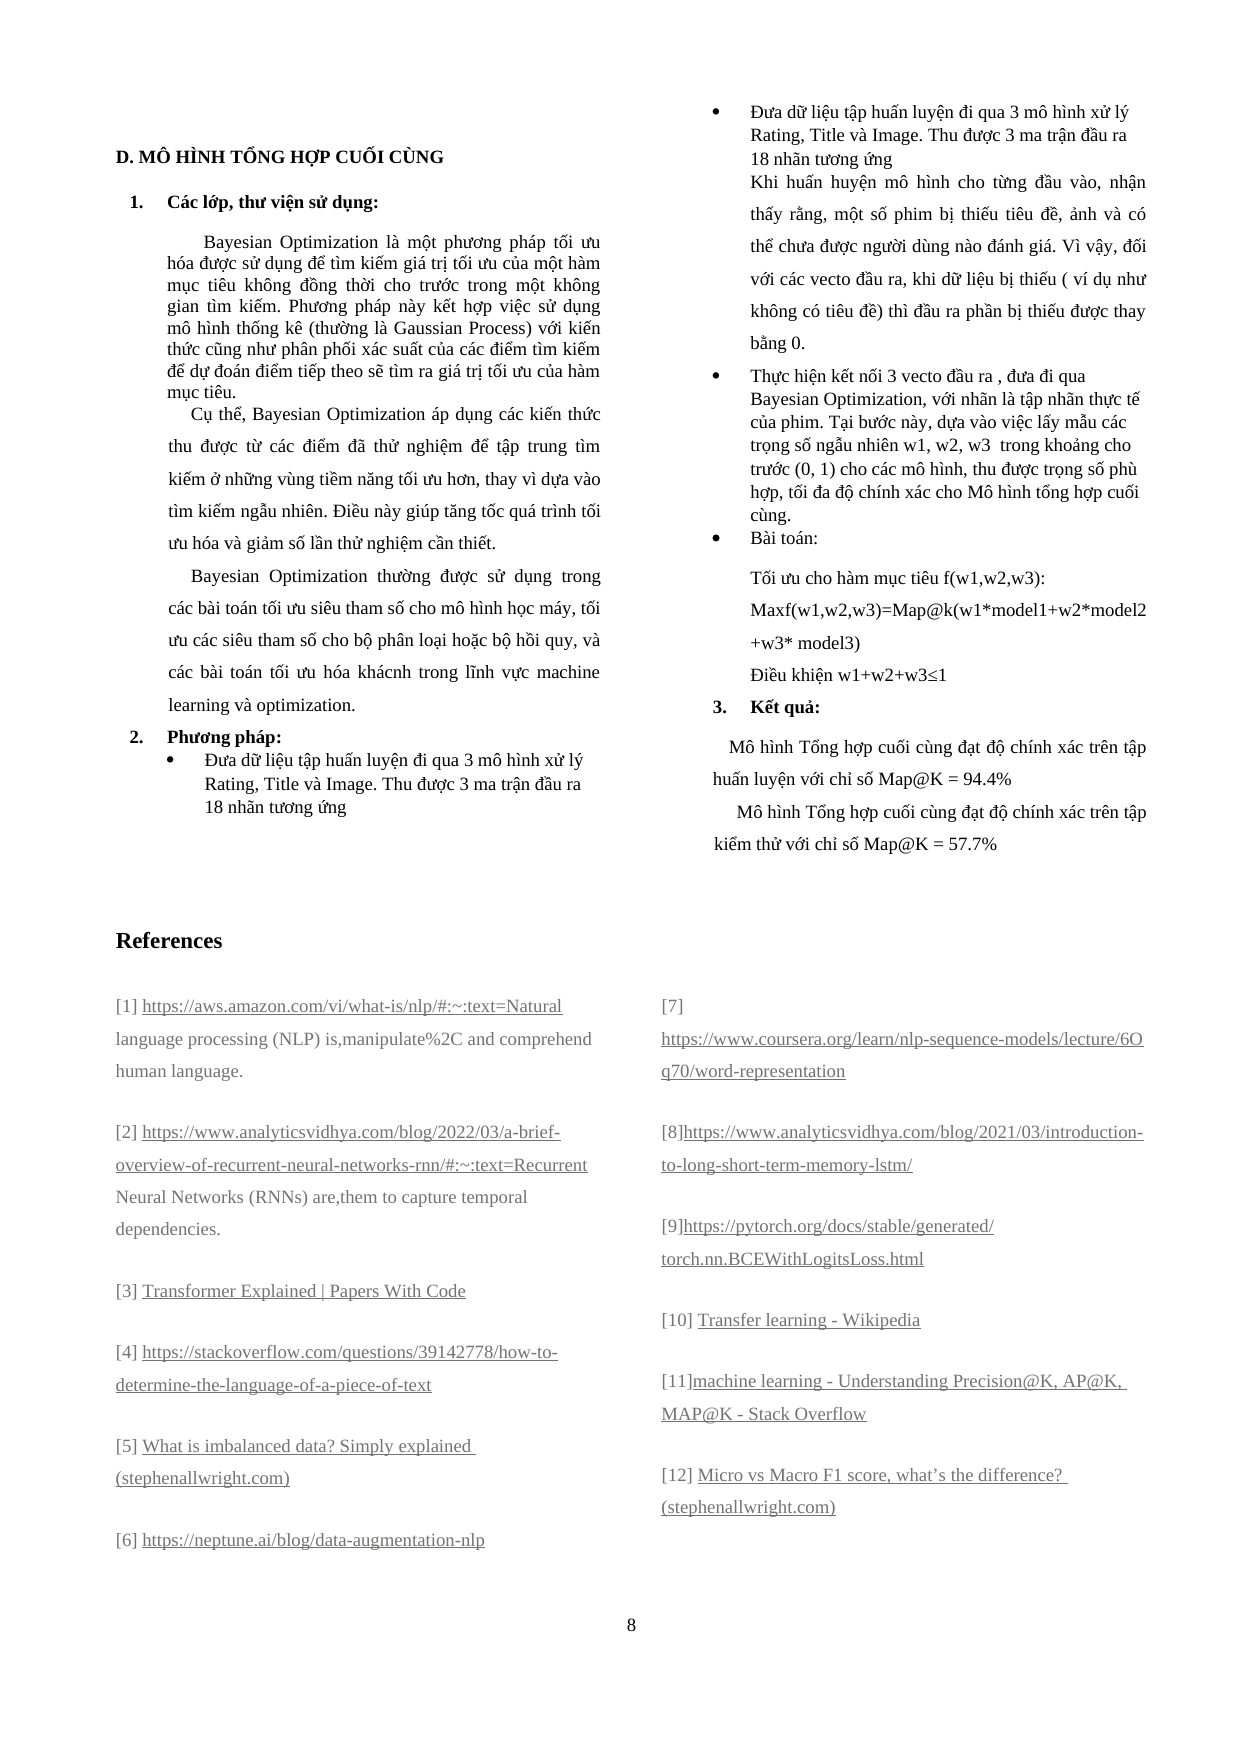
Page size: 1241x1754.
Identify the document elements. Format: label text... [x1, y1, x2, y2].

text [1] https://aws.amazon.com/vi/what-is/nlp/#:~:text=Natural language processing (NLP) is,manipulate%2C and comprehend human language. [115, 995, 601, 1081]
text Bayesian Optimization là một phương pháp tối ưu hóa được sử dụng để tìm kiếm giá trị tối ưu của một hàm mục tiêu không đồng thời cho trước trong một không gian tìm kiếm. Phương pháp này kết hợp việc sử dụng mô hình thống kê (thường là Gaussian Process) với kiến thức cũng như phân phối xác suất của các điểm tìm kiếm để dự đoán điểm tiếp theo sẽ tìm ra giá trị tối ưu của hàm mục tiêu. [167, 231, 601, 403]
list Phương pháp: [129, 726, 601, 747]
text [11]machine learning - Understanding Precision@K, AP@K, MAP@K - Stack Overflow [661, 1370, 1147, 1424]
list Điều khiện w1+w2+w3≤1 [750, 664, 1147, 685]
text Bayesian Optimization thường được sử dụng trong các bài toán tối ưu siêu tham số cho mô hình học máy, tối ưu các siêu tham số cho bộ phân loại hoặc bộ hồi quy, và các bài toán tối ưu hóa khácnh trong lĩnh vực machine learning và optimization. [168, 564, 601, 715]
text [6] https://neptune.ai/blog/data-augmentation-nlp [93, 1529, 601, 1550]
list Các lớp, thư viện sử dụng: [129, 191, 601, 212]
list Đưa dữ liệu tập huấn luyện đi qua 3 mô hình xử lý Rating, Title và Image. Thu được 3 ma trận đầu ra 18 nhãn tương ứng [167, 749, 601, 817]
list Maxf(w1,w2,w3)=Map@k(w1*model1+w2*model2+w3* model3) [750, 599, 1147, 653]
list Khi huấn huyện mô hình cho từng đầu vào, nhận thấy rằng, một số phim bị thiếu tiêu đề, ảnh và có thể chưa được người dùng nào đánh giá. Vì vậy, đối với các vecto đầu ra, khi dữ liệu bị thiếu ( ví dụ như không có tiêu đề) thì đầu ra phần bị thiếu được thay bằng 0. [750, 171, 1147, 354]
text Cụ thể, Bayesian Optimization áp dụng các kiến thức thu được từ các điểm đã thử nghiệm để tập trung tìm kiếm ở những vùng tiềm năng tối ưu hơn, thay vì dựa vào tìm kiếm ngẫu nhiên. Điều này giúp tăng tốc quá trình tối ưu hóa và giảm số lần thử nghiệm cần thiết. [168, 403, 601, 554]
text Mô hình Tổng hợp cuối cùng đạt độ chính xác trên tập kiểm thử với chỉ số Map@K = 57.7% [714, 801, 1147, 854]
text [3] Transformer Explained | Papers With Code [93, 1280, 601, 1301]
text [2] https://www.analyticsvidhya.com/blog/2022/03/a-brief-overview-of-recurrent-neural-networks-rnn/#:~:text=Recurrent Neural Networks (RNNs) are,them to capture temporal dependencies. [115, 1121, 601, 1240]
text Mô hình Tổng hợp cuối cùng đạt độ chính xác trên tập huấn luyện với chỉ số Map@K = 94.4% [713, 736, 1147, 790]
text Tối ưu cho hàm mục tiêu f(w1,w2,w3): [728, 567, 1147, 588]
subtitle D. MÔ HÌNH TỔNG HỢP CUỐI CÙNG [93, 146, 601, 167]
text [12] Micro vs Macro F1 score, what’s the difference? (stephenallwright.com) [661, 1464, 1147, 1518]
text [10] Transfer learning - Wikipedia [639, 1309, 1147, 1330]
list Thực hiện kết nối 3 vecto đầu ra , đưa đi qua Bayesian Optimization, với nhãn là tập nhãn thực tế của phim. Tại bước này, dựa vào việc lấy mẫu các trọng số ngẫu nhiên w1, w2, w3 trong khoảng cho trước (0, 1) cho các mô hình, thu được trọng số phù hợp, tối đa độ chính xác cho Mô hình tổng hợp cuối cùng. [713, 364, 1147, 525]
text [5] What is imbalanced data? Simply explained (stephenallwright.com) [115, 1435, 601, 1489]
list Kết quả: [713, 696, 1147, 718]
text References [93, 927, 1147, 953]
list Đưa dữ liệu tập huấn luyện đi qua 3 mô hình xử lý Rating, Title và Image. Thu được 3 ma trận đầu ra 18 nhãn tương ứng [713, 101, 1147, 169]
text [7] https://www.coursera.org/learn/nlp-sequence-models/lecture/6Oq70/word-representation [661, 995, 1147, 1081]
list Bài toán: [713, 527, 1147, 549]
text [9]https://pytorch.org/docs/stable/generated/torch.nn.BCEWithLogitsLoss.html [661, 1215, 1147, 1269]
text [8]https://www.analyticsvidhya.com/blog/2021/03/introduction-to-long-short-term-memory-lstm/ [661, 1121, 1147, 1175]
text [4] https://stackoverflow.com/questions/39142778/how-to-determine-the-language-of-a-piece-of-text [115, 1341, 601, 1395]
